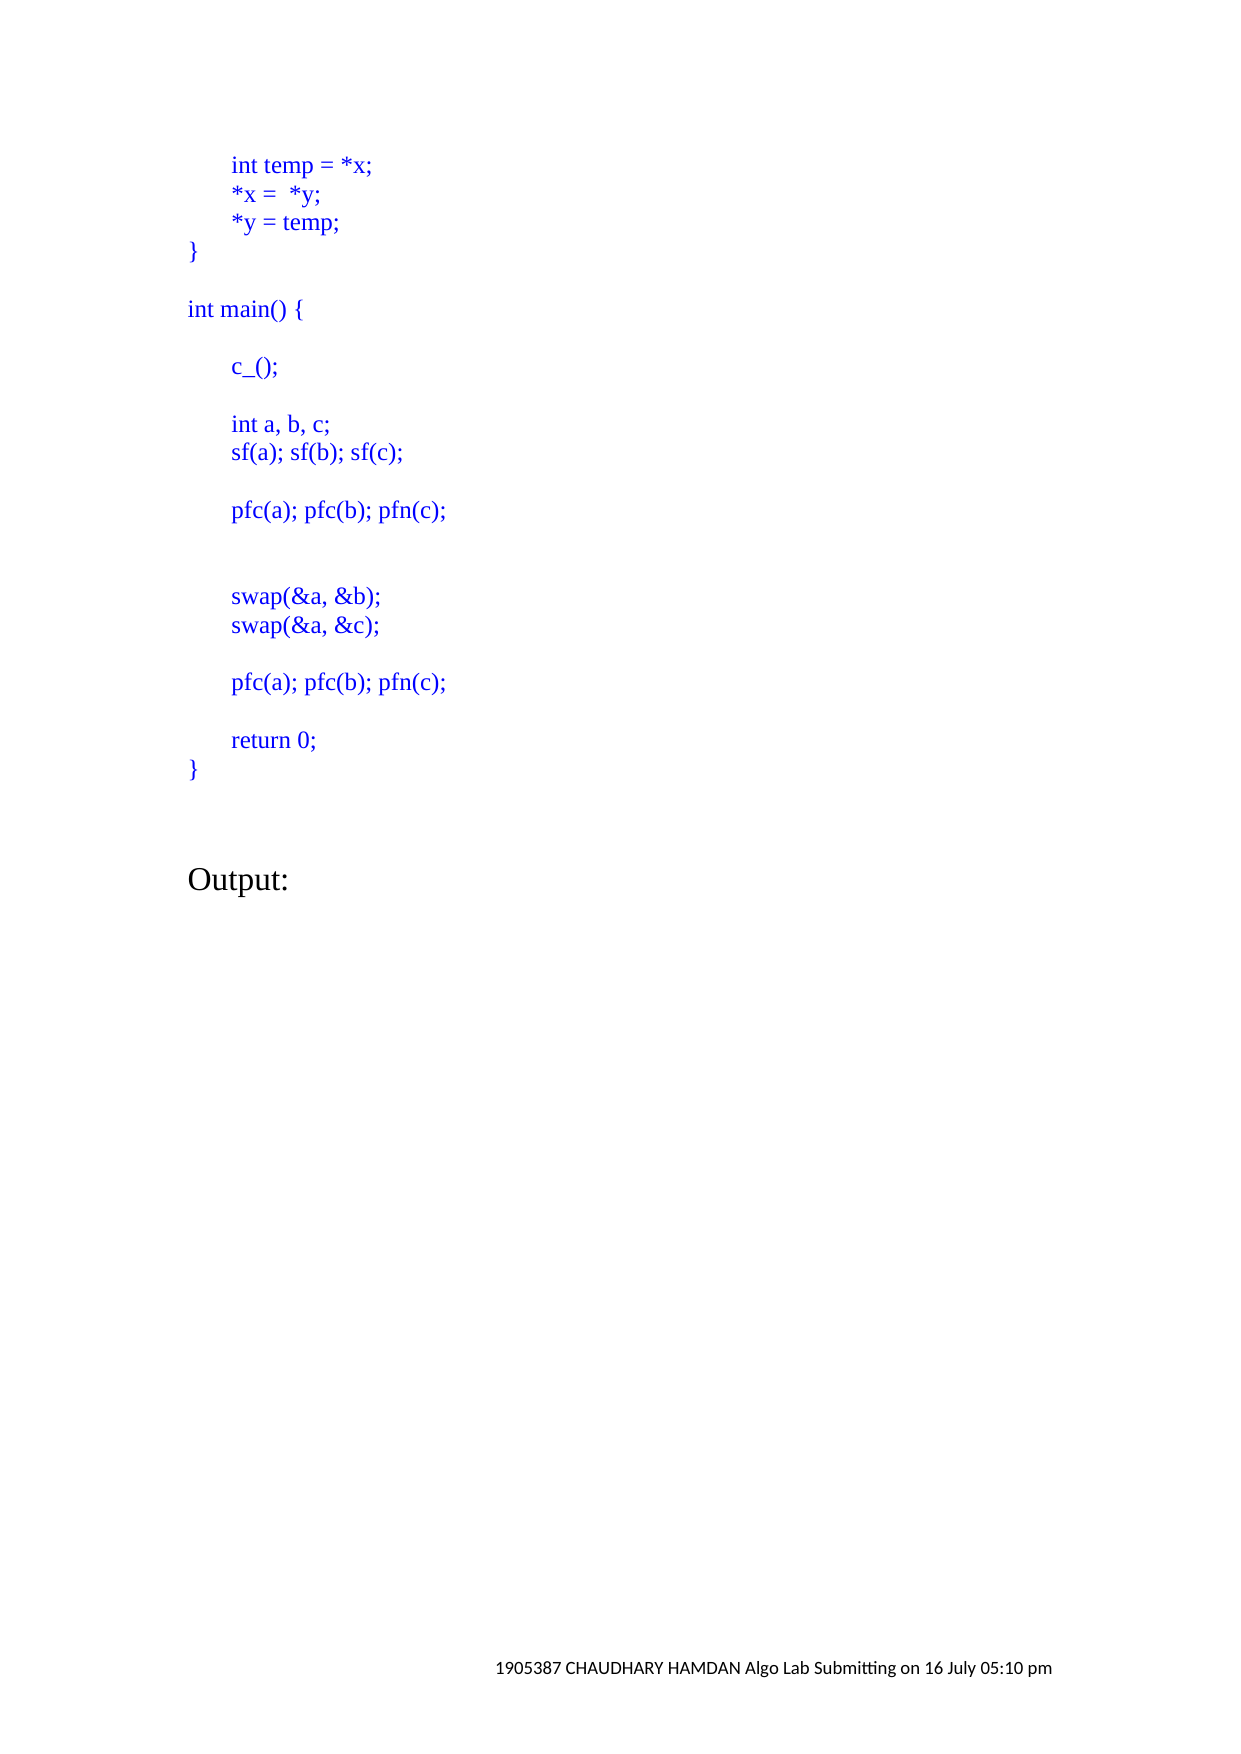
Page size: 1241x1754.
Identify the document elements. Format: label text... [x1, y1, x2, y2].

text *x = *y; [187, 179, 1053, 207]
text } [187, 754, 1053, 782]
text c_(); [187, 351, 1053, 380]
text Output: [187, 859, 1053, 897]
text int temp = *x; [187, 150, 1053, 179]
text swap(&a, &c); [187, 610, 1053, 639]
text sf(a); sf(b); sf(c); [187, 437, 1053, 466]
text int a, b, c; [187, 409, 1053, 437]
text int main() { [187, 294, 1053, 322]
text pfc(a); pfc(b); pfn(c); [187, 495, 1053, 524]
text swap(&a, &b); [187, 581, 1053, 610]
text pfc(a); pfc(b); pfn(c); [187, 667, 1053, 696]
text return 0; [187, 725, 1053, 754]
text *y = temp; [187, 207, 1053, 236]
text } [187, 236, 1053, 265]
